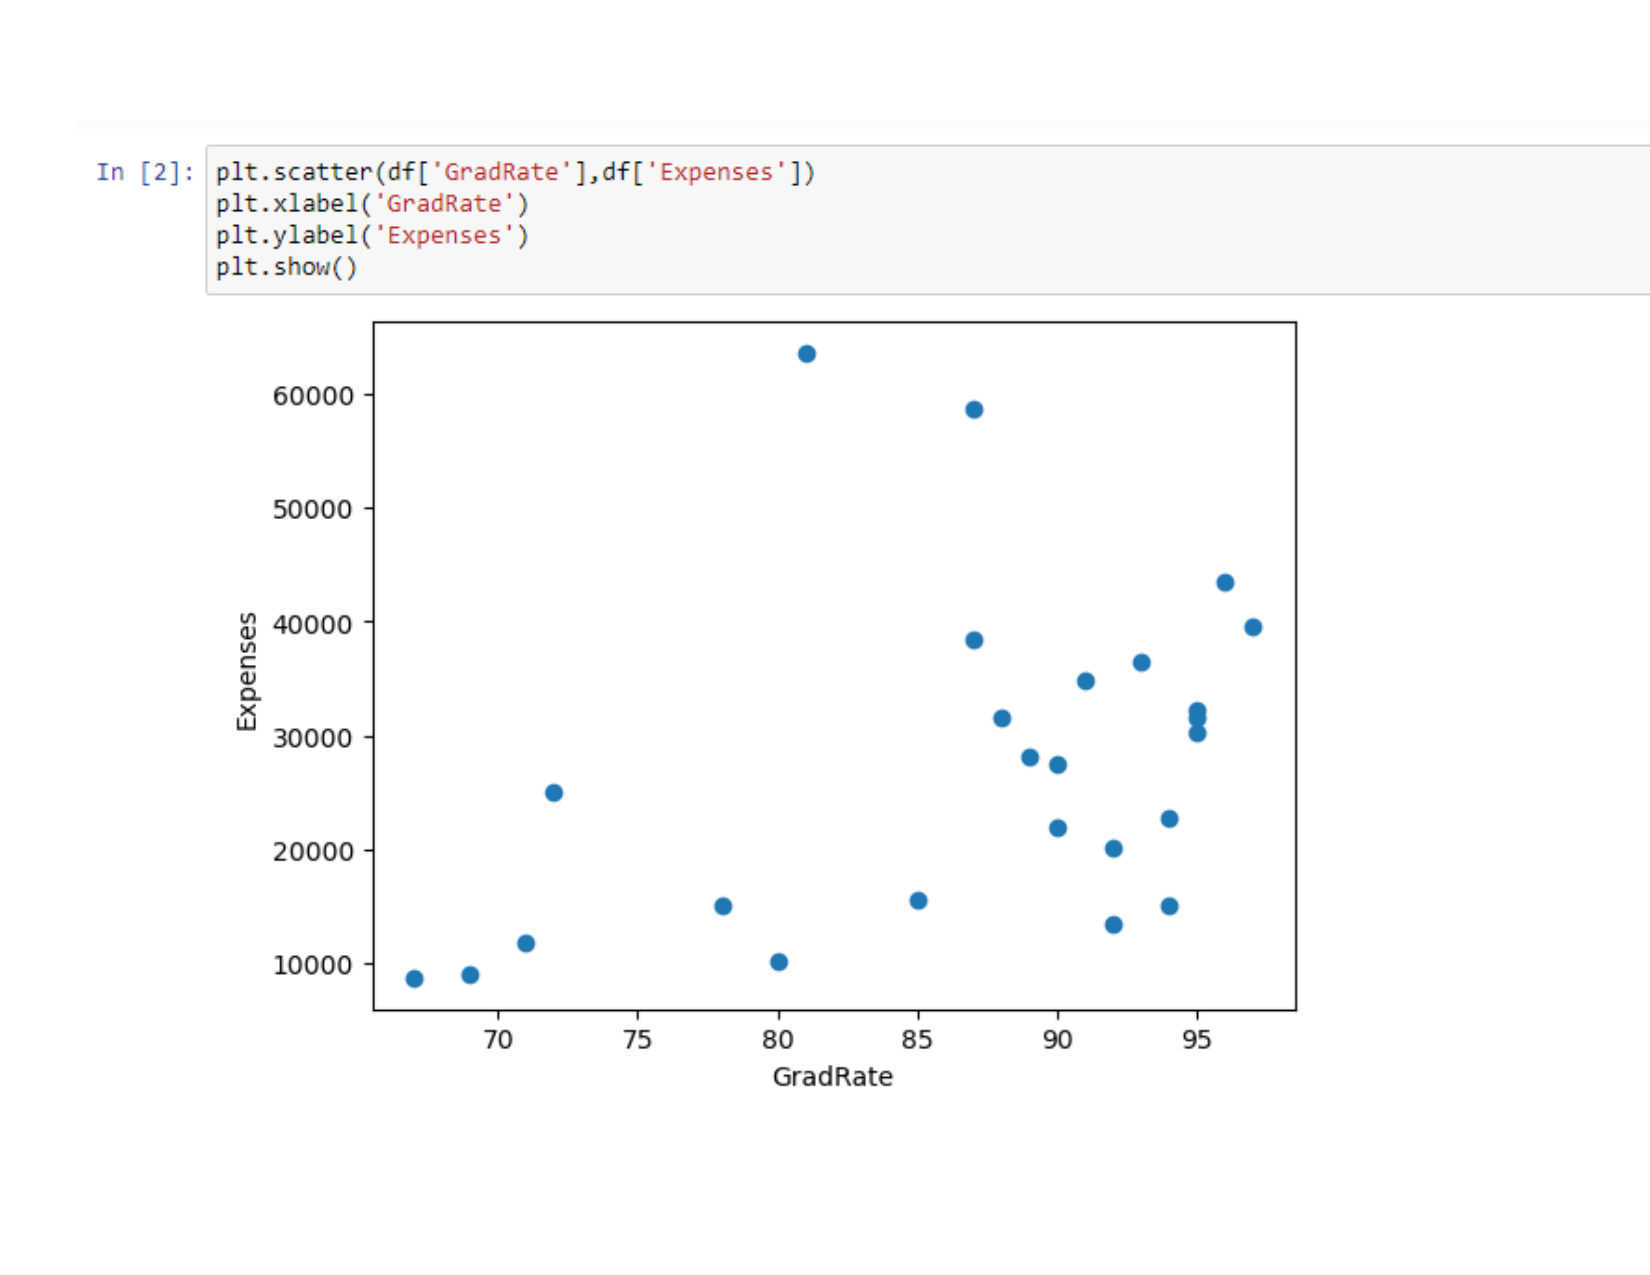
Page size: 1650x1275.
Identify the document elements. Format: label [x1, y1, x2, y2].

picture [75, 121, 1650, 1129]
